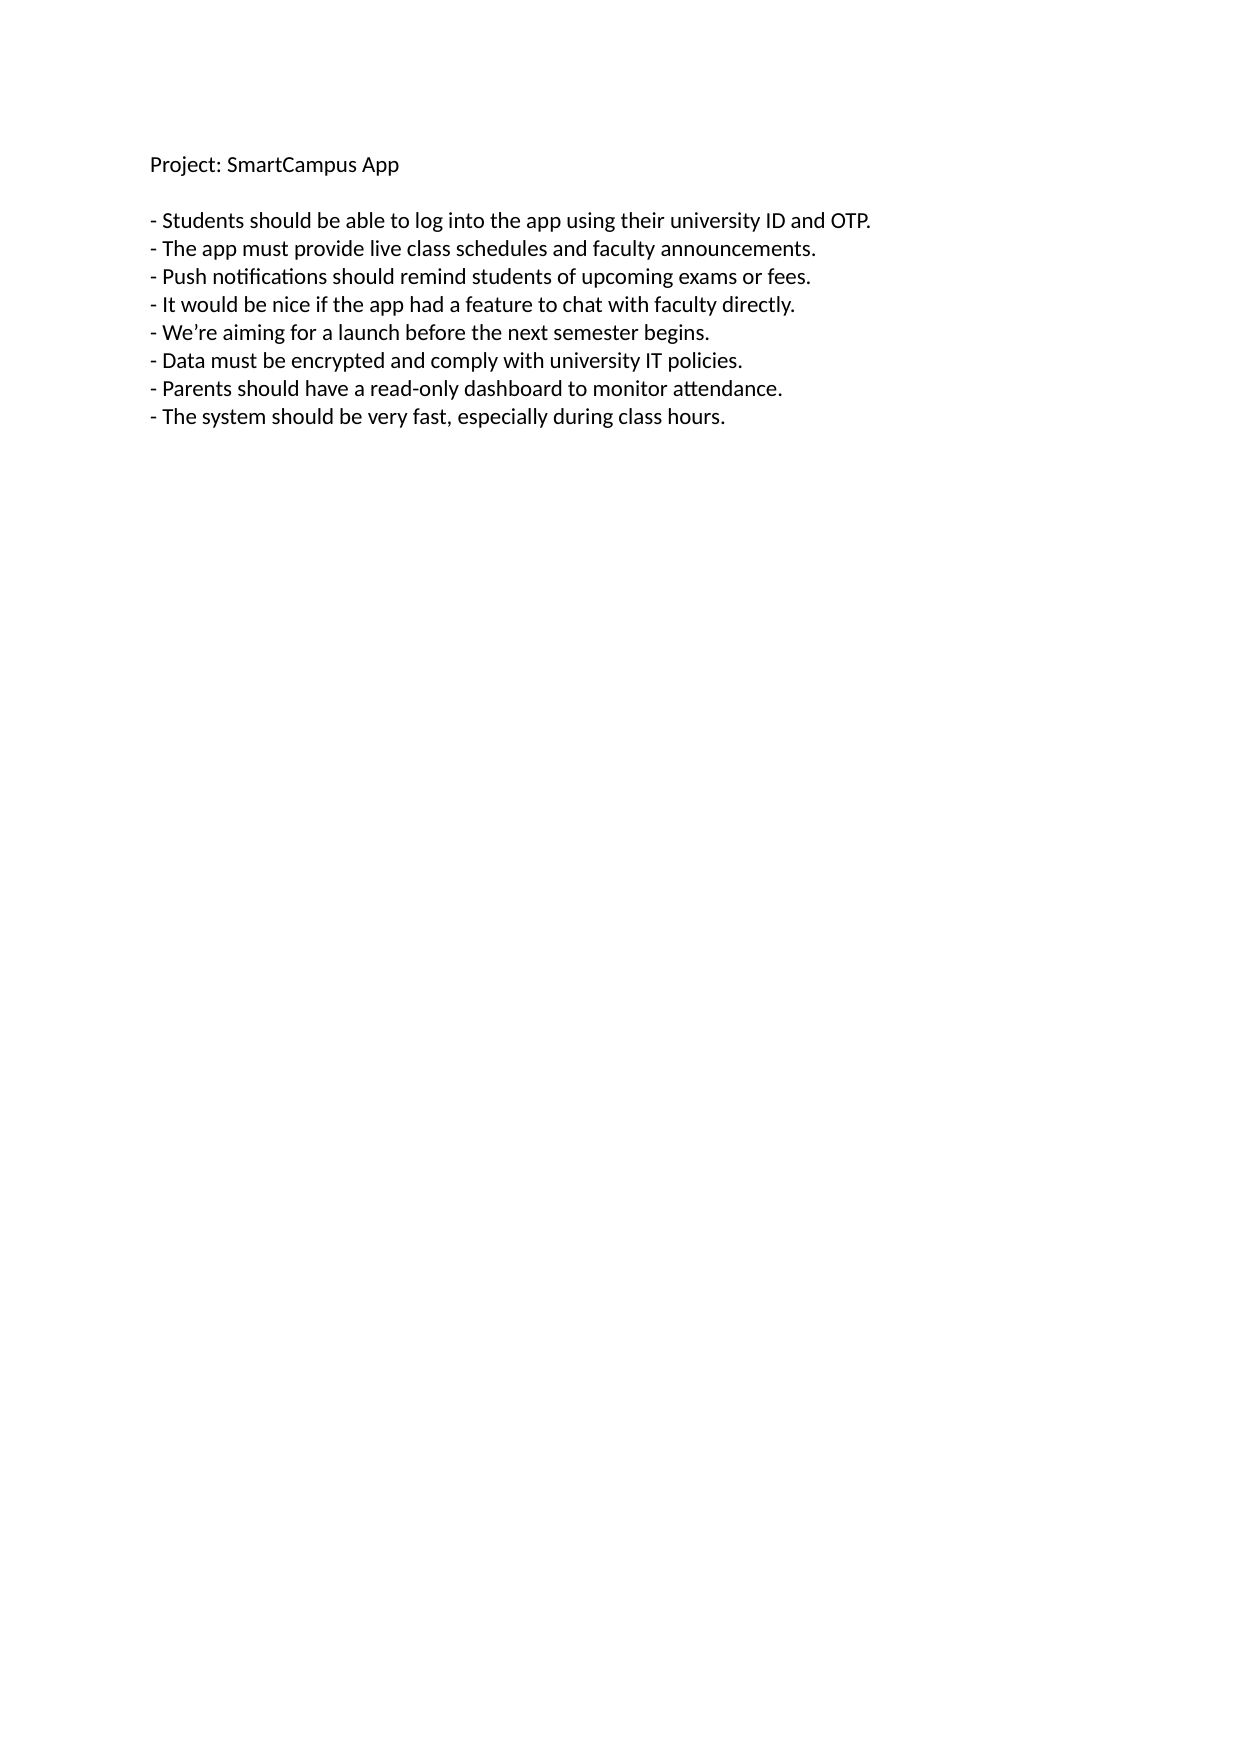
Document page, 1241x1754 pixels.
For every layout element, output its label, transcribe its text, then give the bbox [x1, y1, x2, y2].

text - It would be nice if the app had a feature to chat with faculty directly. [150, 290, 1090, 318]
text - The app must provide live class schedules and faculty announcements. [150, 234, 1090, 262]
text - We’re aiming for a launch before the next semester begins. [150, 318, 1090, 346]
text - Parents should have a read-only dashboard to monitor attendance. [150, 374, 1090, 402]
text - Data must be encrypted and comply with university IT policies. [150, 346, 1090, 374]
text - The system should be very fast, especially during class hours. [150, 402, 1090, 430]
text - Push notifications should remind students of upcoming exams or fees. [150, 262, 1090, 290]
text - Students should be able to log into the app using their university ID and OTP. [150, 206, 1090, 234]
text Project: SmartCampus App [150, 150, 1090, 178]
